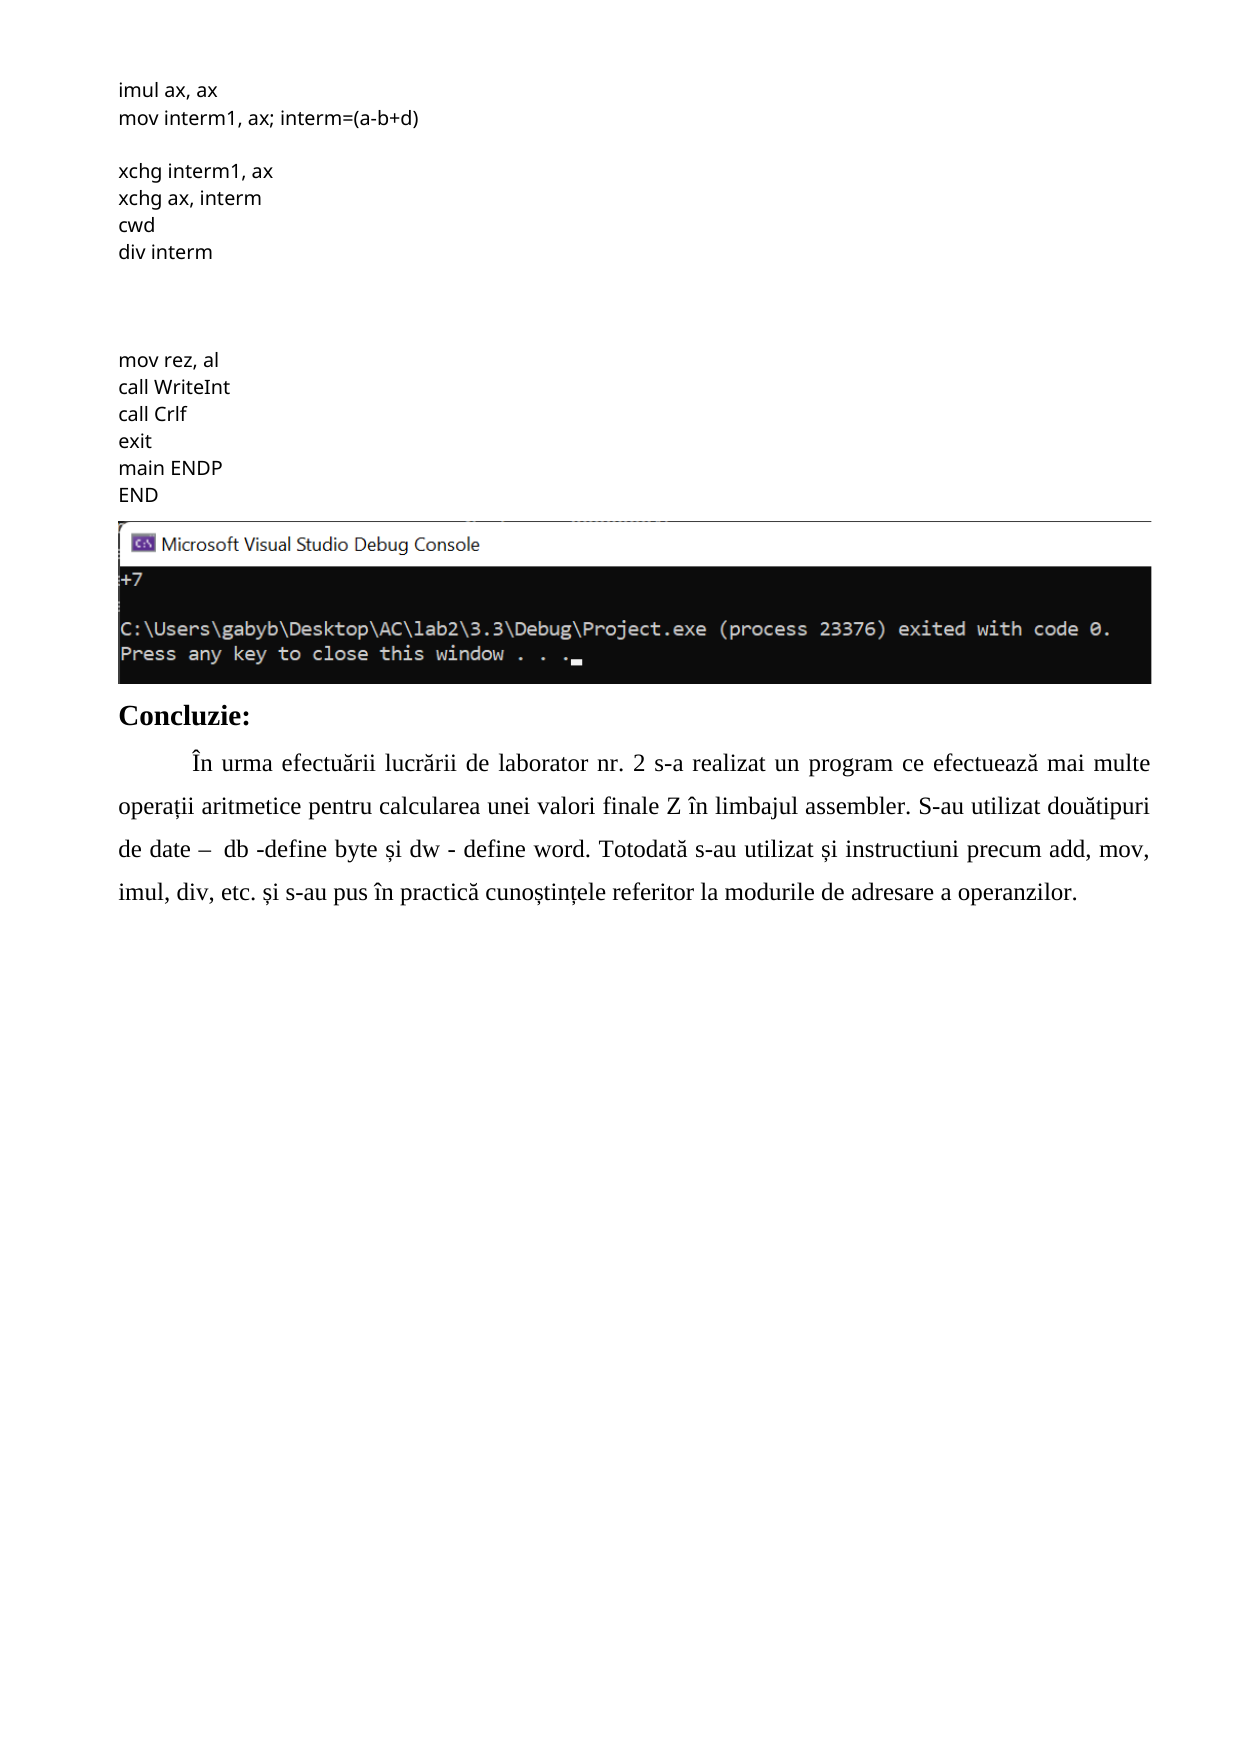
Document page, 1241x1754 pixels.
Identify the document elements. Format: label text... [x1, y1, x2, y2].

text exit [118, 427, 1152, 454]
text div interm [118, 239, 1152, 266]
text END [118, 481, 1152, 508]
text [118, 104, 1152, 131]
text call WriteInt [118, 373, 1152, 401]
text În urma efectuării lucrării de laborator nr. 2 s-a realizat un program ce efectuează mai multe operații aritmetice pentru calcularea unei valori finale Z în limbajul assembler. S-au utilizat douătipuri de date – db -define byte și dw - define word. Totodată s-au utilizat și instructiuni precum add, mov, imul, div, etc. și s-au pus în practică cunoștințele referitor la modurile de adresare a operanzilor. [118, 748, 1152, 906]
text call Crlf [118, 401, 1152, 427]
text main ENDP [118, 454, 1152, 481]
text Concluzie: [118, 698, 1152, 731]
text cwd [118, 212, 1152, 239]
text imul ax, ax [118, 77, 1152, 104]
text mov rez, al [118, 347, 1152, 373]
text xchg ax, interm [118, 185, 1152, 212]
text xchg interm1, ax [118, 158, 1152, 185]
picture [118, 521, 1152, 684]
